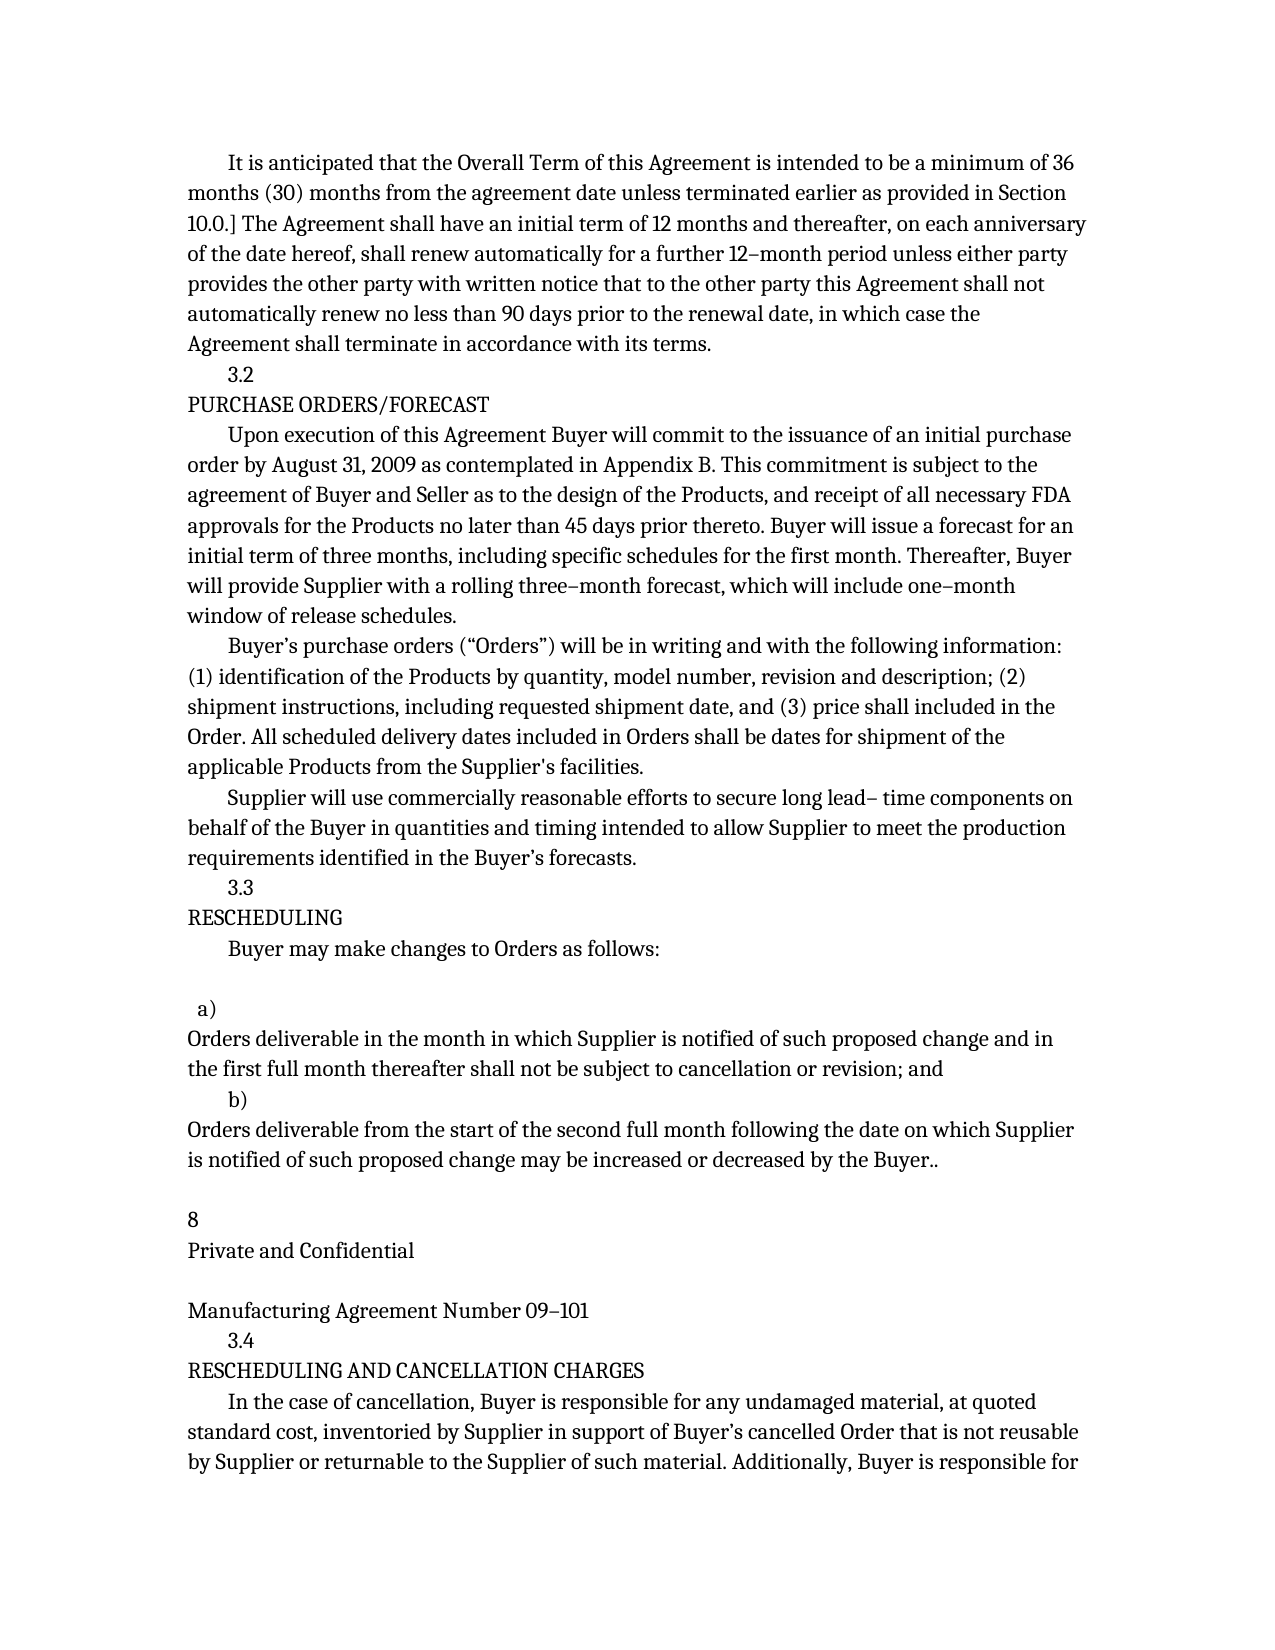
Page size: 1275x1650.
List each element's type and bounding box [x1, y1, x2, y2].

text [187, 150, 1087, 1475]
